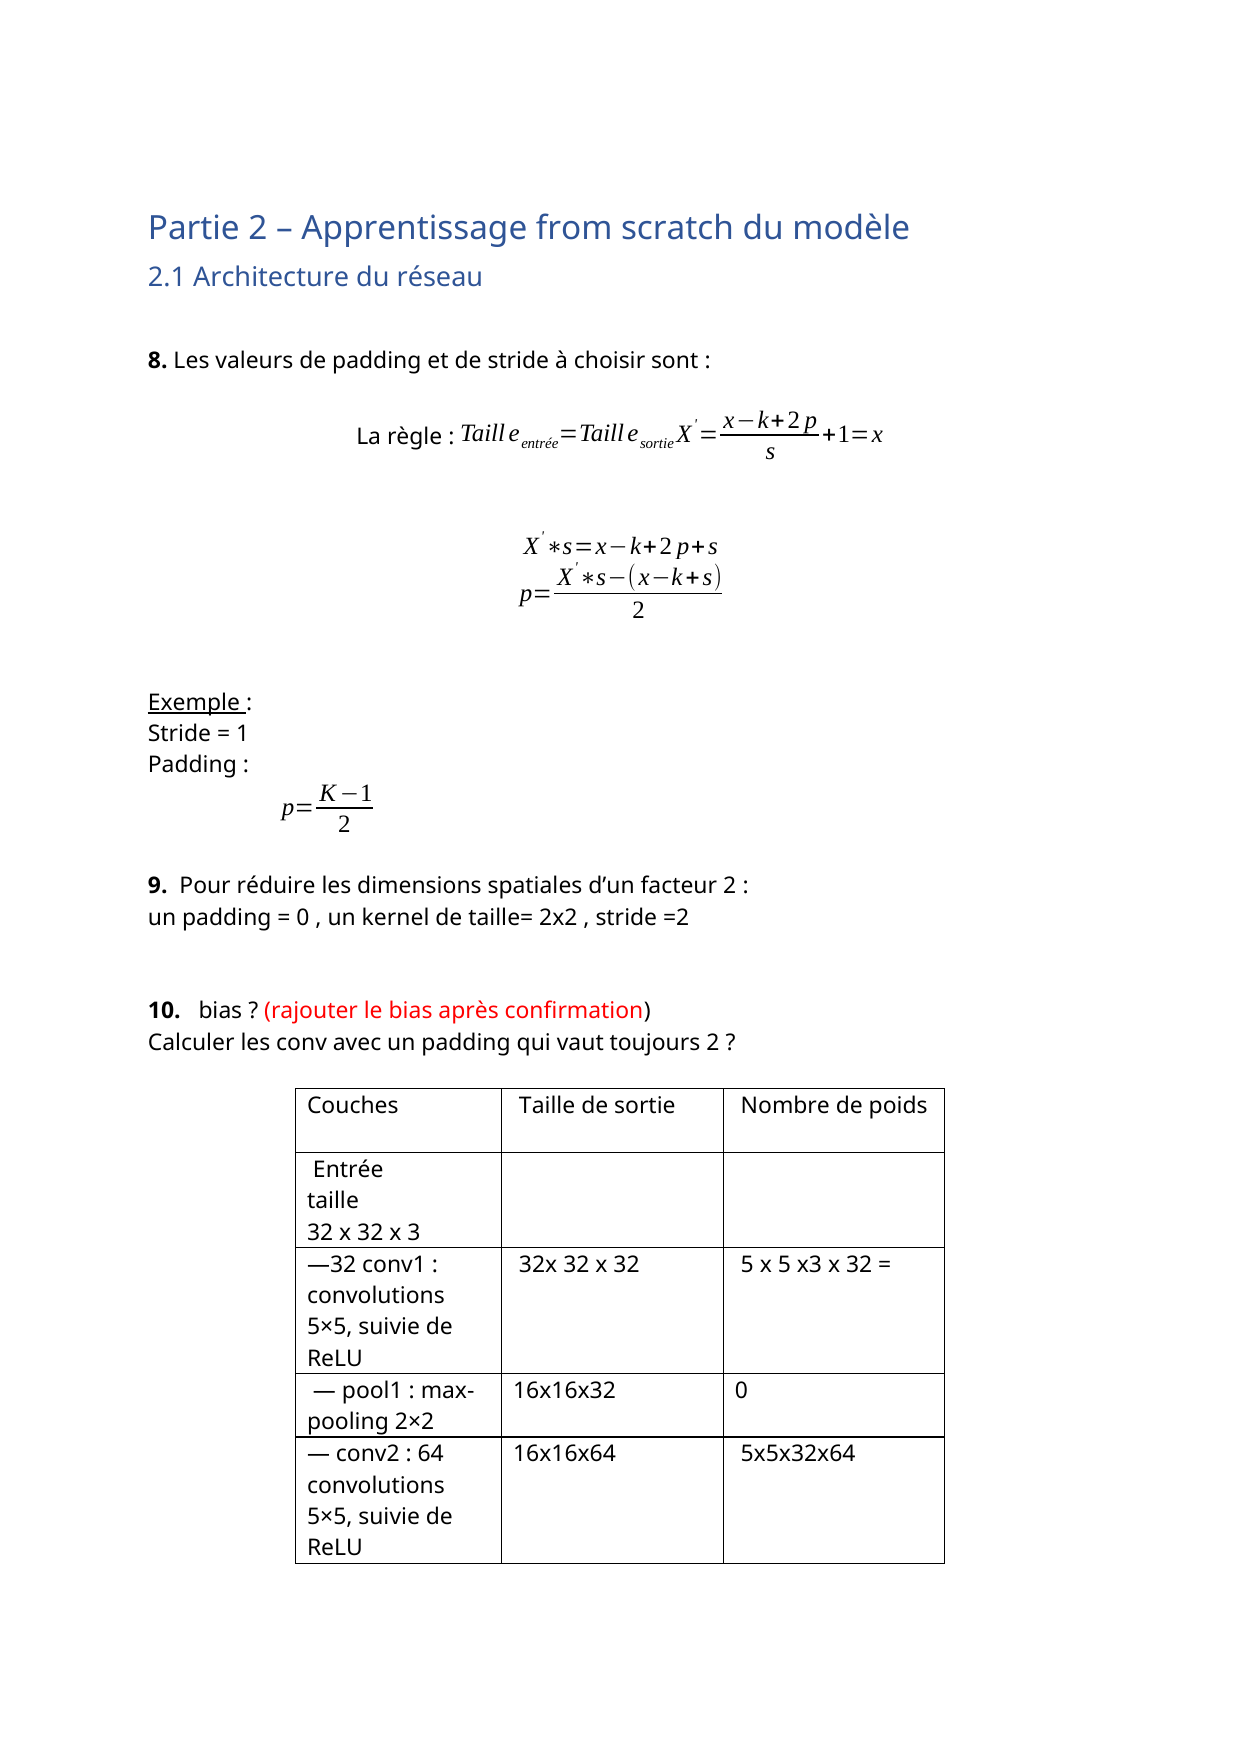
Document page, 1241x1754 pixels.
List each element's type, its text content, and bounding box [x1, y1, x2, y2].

text Stride = 1 [148, 717, 1093, 748]
table_cell 32x 32 x 32 [502, 1248, 723, 1373]
table_cell — pool1 : max-pooling 2×2 [296, 1374, 501, 1436]
text Calculer les conv avec un padding qui vaut toujours 2 ? [148, 1026, 1093, 1057]
table_cell Entrée taille 32 x 32 x 3 [296, 1153, 501, 1247]
table_cell 5 x 5 x3 x 32 = [724, 1248, 944, 1373]
table_cell [502, 1153, 723, 1247]
text Padding : [148, 748, 1093, 779]
text La règle : [148, 406, 1093, 465]
subtitle 2.1 Architecture du réseau [148, 257, 1093, 294]
subtitle Partie 2 – Apprentissage from scratch du modèle [148, 204, 1093, 249]
table_header Couches [296, 1089, 501, 1152]
text Exemple : [148, 686, 1093, 717]
table_cell 16x16x32 [502, 1374, 723, 1436]
text 8. Les valeurs de padding et de stride à choisir sont : [148, 344, 1093, 375]
table_cell —32 conv1 : convolutions 5×5, suivie de ReLU [296, 1248, 501, 1373]
table_cell 16x16x64 [502, 1438, 723, 1562]
table_header Taille de sortie [502, 1089, 723, 1152]
table_cell — conv2 : 64 convolutions 5×5, suivie de ReLU [296, 1438, 501, 1562]
text 9. Pour réduire les dimensions spatiales d’un facteur 2 : [148, 869, 1093, 901]
text un padding = 0 , un kernel de taille= 2x2 , stride =2 [148, 901, 1093, 932]
text 10. bias ? (rajouter le bias après confirmation) [148, 994, 1093, 1026]
table_header Nombre de poids [724, 1089, 944, 1152]
table_cell 0 [724, 1374, 944, 1436]
table_cell [724, 1153, 944, 1247]
table_cell 5x5x32x64 [724, 1438, 944, 1562]
